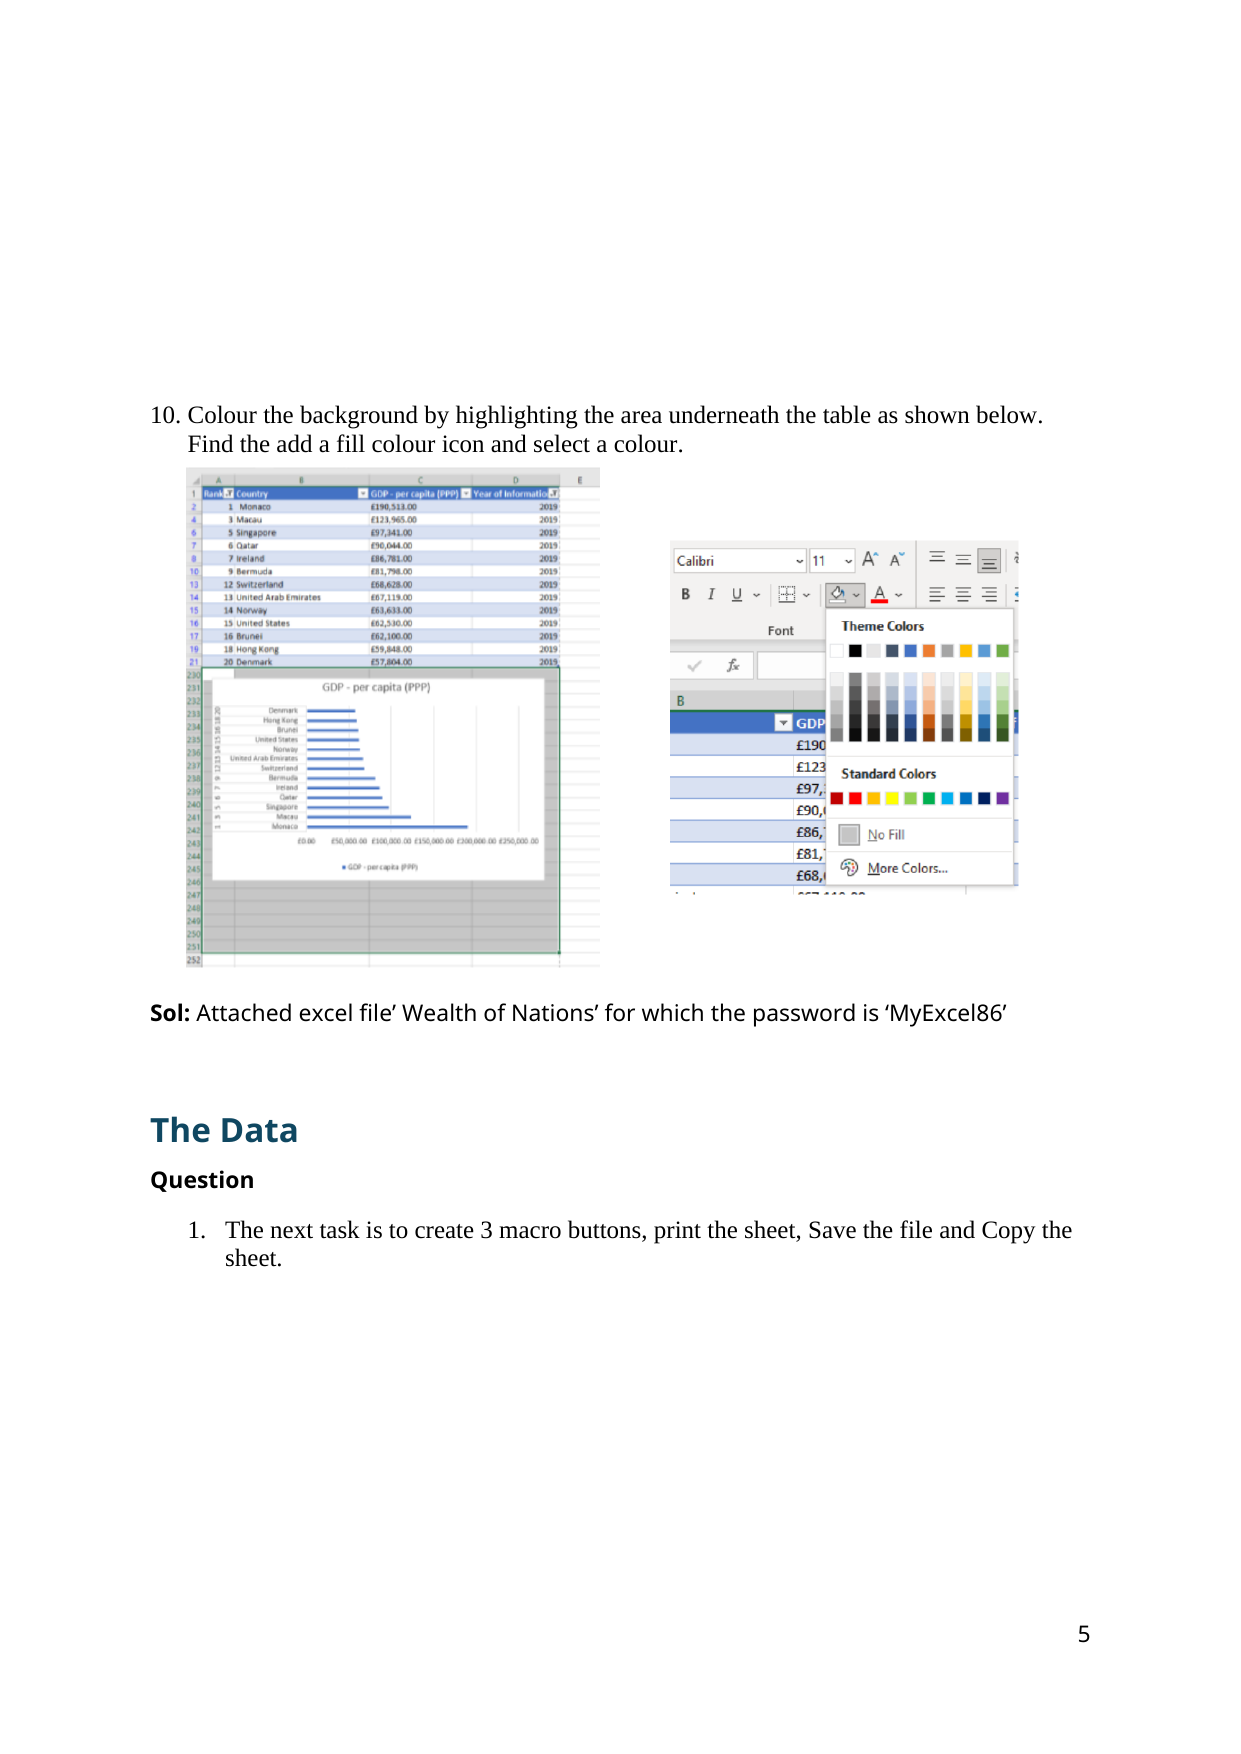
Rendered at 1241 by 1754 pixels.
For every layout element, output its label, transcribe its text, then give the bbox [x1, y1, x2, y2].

text Sol: Attached excel file’ Wealth of Nations’ for which the password is ‘MyExcel86’ [150, 997, 1090, 1028]
text Find the add a fill colour icon and select a colour. [150, 429, 1090, 457]
text Question [150, 1164, 1090, 1196]
picture [150, 457, 1091, 997]
text 10. Colour the background by highlighting the area underneath the table as shown below. [150, 400, 1090, 429]
subtitle The Data [150, 1107, 1090, 1152]
list The next task is to create 3 macro buttons, print the sheet, Save the file and Copy the sheet. [187, 1215, 1090, 1272]
